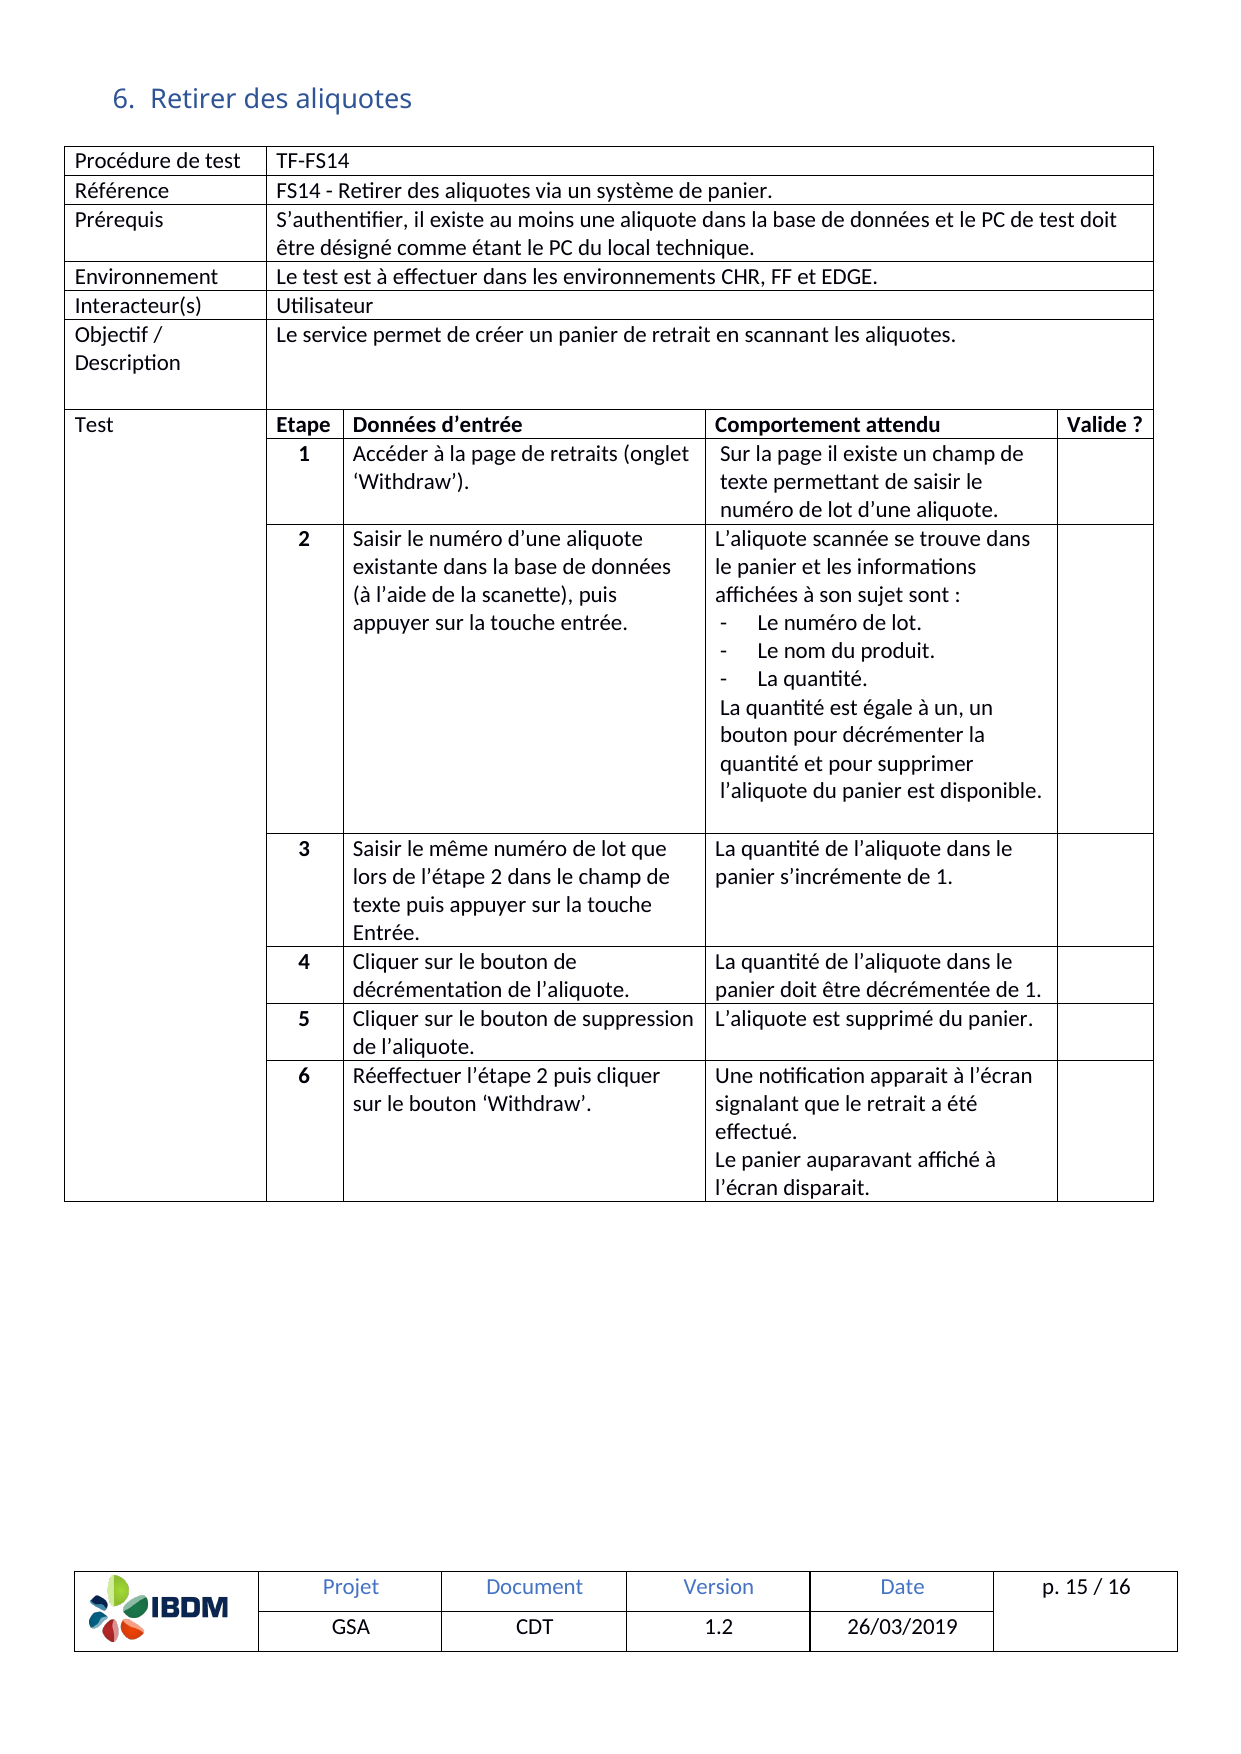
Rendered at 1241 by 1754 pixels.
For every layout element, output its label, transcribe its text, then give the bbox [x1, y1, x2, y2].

table_cell Le service permet de créer un panier de retrait en scannant les aliquotes. [267, 320, 1153, 409]
table_cell Cliquer sur le bouton de décrémentation de l’aliquote. [344, 947, 705, 1003]
table_cell Etape [267, 410, 343, 438]
table_cell Saisir le numéro d’une aliquote existante dans la base de données (à l’aide de la scanette), puis appuyer sur la touche entrée. [344, 525, 705, 833]
table_cell [1058, 439, 1153, 523]
table_cell L’aliquote scannée se trouve dans le panier et les informations affichées à son sujet sont : Le numéro de lot. Le nom du produit. La quantité. La quantité est égale à un, un bouton pour décrémenter la quantité et pour supprimer l’aliquote du panier est disponible. [706, 525, 1057, 833]
table_cell Cliquer sur le bouton de suppression de l’aliquote. [344, 1004, 705, 1060]
table_cell Test [65, 410, 266, 1201]
table_cell 5 [267, 1004, 343, 1060]
subtitle Retirer des aliquotes [112, 79, 1165, 116]
table_cell L’aliquote est supprimé du panier. [706, 1004, 1057, 1060]
table_cell Une notification apparait à l’écran signalant que le retrait a été effectué. Le panier auparavant affiché à l’écran disparait. [706, 1061, 1057, 1201]
table_cell Données d’entrée [344, 410, 705, 438]
table_cell Le test est à effectuer dans les environnements CHR, FF et EDGE. [267, 262, 1153, 290]
table_cell [1058, 1061, 1153, 1201]
picture [83, 1573, 235, 1645]
table_header TF-FS14 [267, 147, 1153, 175]
table_cell La quantité de l’aliquote dans le panier doit être décrémentée de 1. [706, 947, 1057, 1003]
table_cell [1058, 525, 1153, 833]
table_cell 1 [267, 439, 343, 523]
table_cell 3 [267, 834, 343, 946]
table_cell 2 [267, 525, 343, 833]
table_cell Utilisateur [267, 291, 1153, 319]
table_cell Objectif / Description [65, 320, 266, 409]
table_cell S’authentifier, il existe au moins une aliquote dans la base de données et le PC de test doit être désigné comme étant le PC du local technique. [267, 205, 1153, 261]
table_cell Sur la page il existe un champ de texte permettant de saisir le numéro de lot d’une aliquote. [706, 439, 1057, 523]
table_cell Accéder à la page de retraits (onglet ‘Withdraw’). [344, 439, 705, 523]
table_cell Valide ? [1058, 410, 1153, 438]
table_cell Référence [65, 176, 266, 204]
table_cell 6 [267, 1061, 343, 1201]
table_cell FS14 - Retirer des aliquotes via un système de panier. [267, 176, 1153, 204]
table_cell Interacteur(s) [65, 291, 266, 319]
table_cell 4 [267, 947, 343, 1003]
table_cell Réeffectuer l’étape 2 puis cliquer sur le bouton ‘Withdraw’. [344, 1061, 705, 1201]
table_cell [1058, 947, 1153, 1003]
table_cell Saisir le même numéro de lot que lors de l’étape 2 dans le champ de texte puis appuyer sur la touche Entrée. [344, 834, 705, 946]
table_header Procédure de test [65, 147, 266, 175]
table_cell [1058, 1004, 1153, 1060]
table_cell [1058, 834, 1153, 946]
table_cell Comportement attendu [706, 410, 1057, 438]
table_cell Prérequis [65, 205, 266, 261]
table_cell Environnement [65, 262, 266, 290]
table_cell La quantité de l’aliquote dans le panier s’incrémente de 1. [706, 834, 1057, 946]
